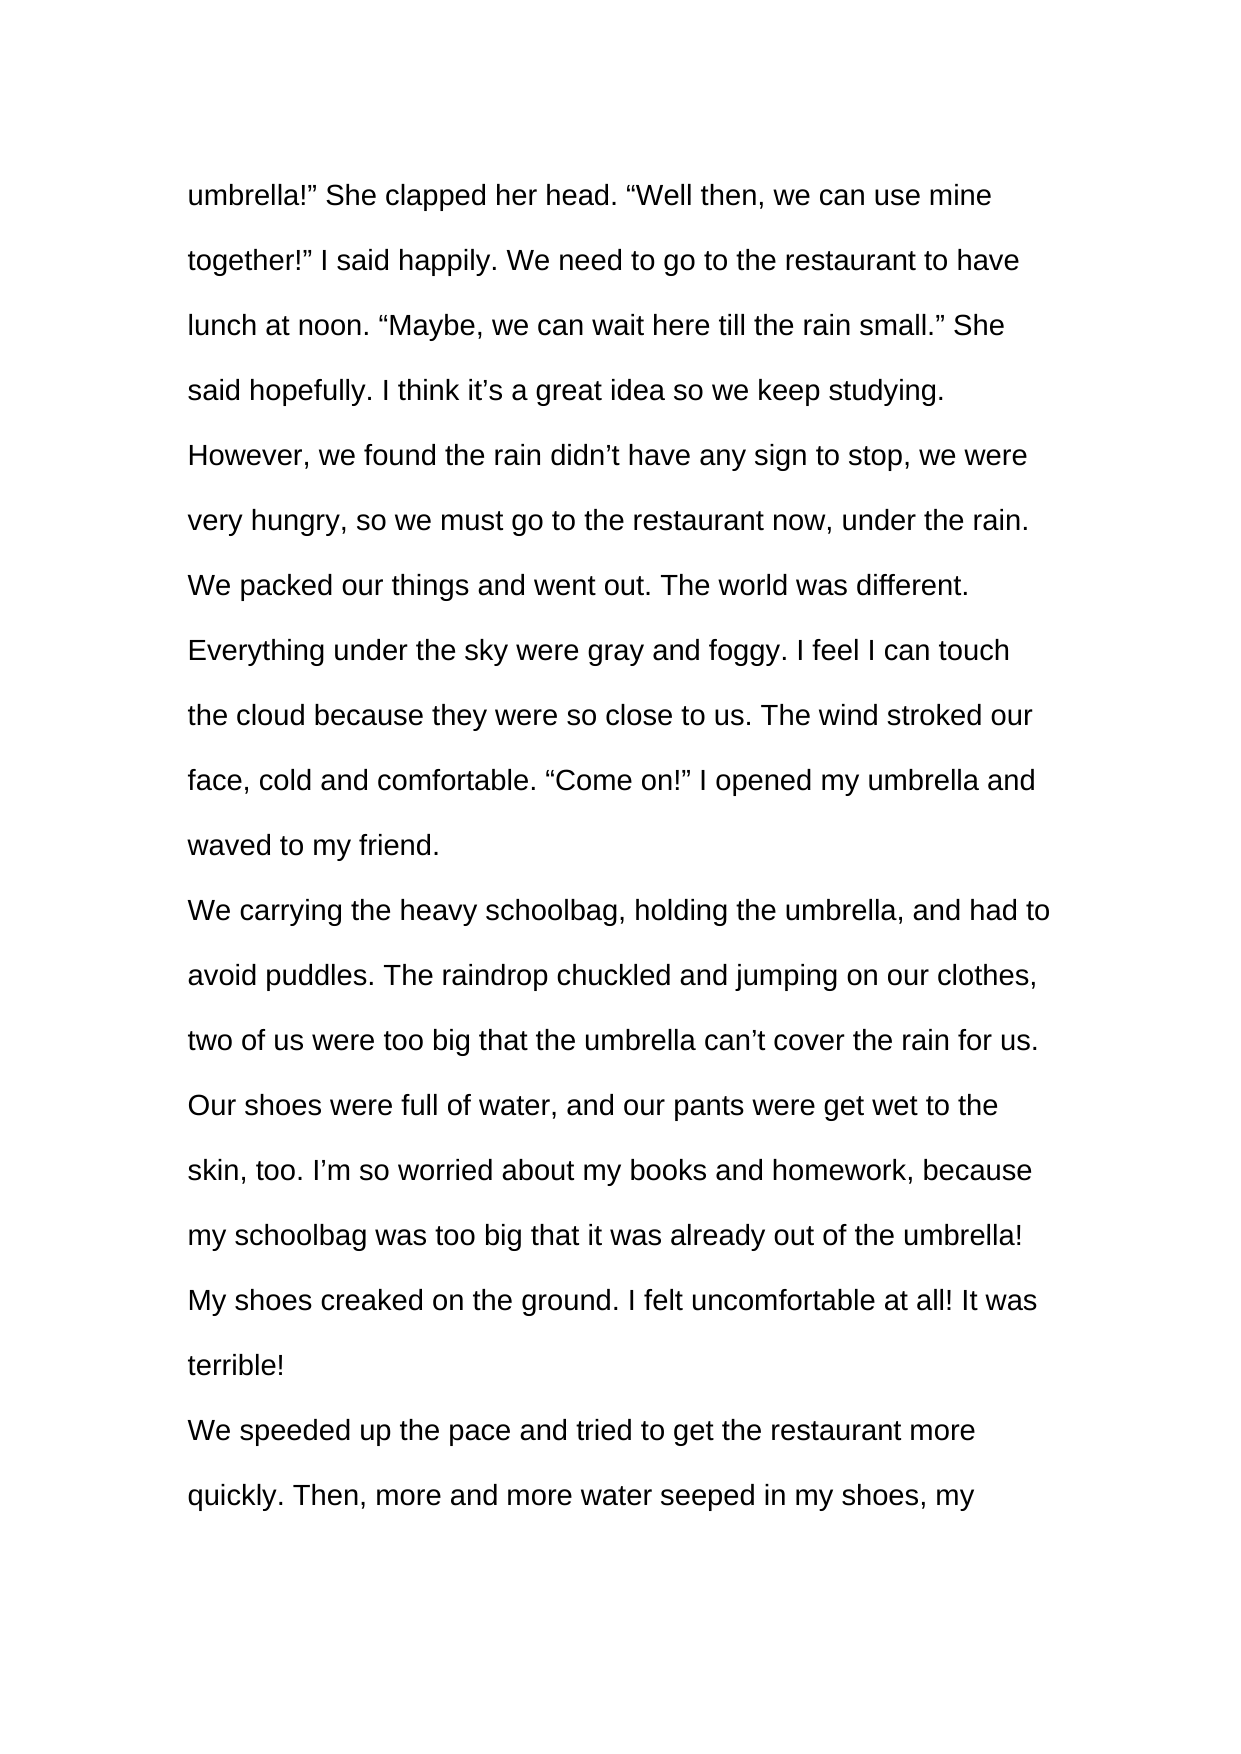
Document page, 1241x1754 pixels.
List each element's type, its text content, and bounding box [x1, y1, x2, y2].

text We packed our things and went out. The world was different. Everything under the sky were gray and foggy. I feel I can touch the cloud because they were so close to us. The wind stroked our face, cold and comfortable. “Come on!” I opened my umbrella and waved to my friend. [187, 552, 1053, 877]
text However, we found the rain didn’t have any sign to stop, we were very hungry, so we must go to the restaurant now, under the rain. [187, 422, 1053, 552]
text We carrying the heavy schoolbag, holding the umbrella, and had to avoid puddles. The raindrop chuckled and jumping on our clothes, two of us were too big that the umbrella can’t cover the rain for us. Our shoes were full of water, and our pants were get wet to the skin, too. I’m so worried about my books and homework, because my schoolbag was too big that it was already out of the umbrella! My shoes creaked on the ground. I felt uncomfortable at all! It was terrible! [187, 877, 1053, 1397]
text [187, 162, 1053, 422]
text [187, 1397, 1053, 1527]
